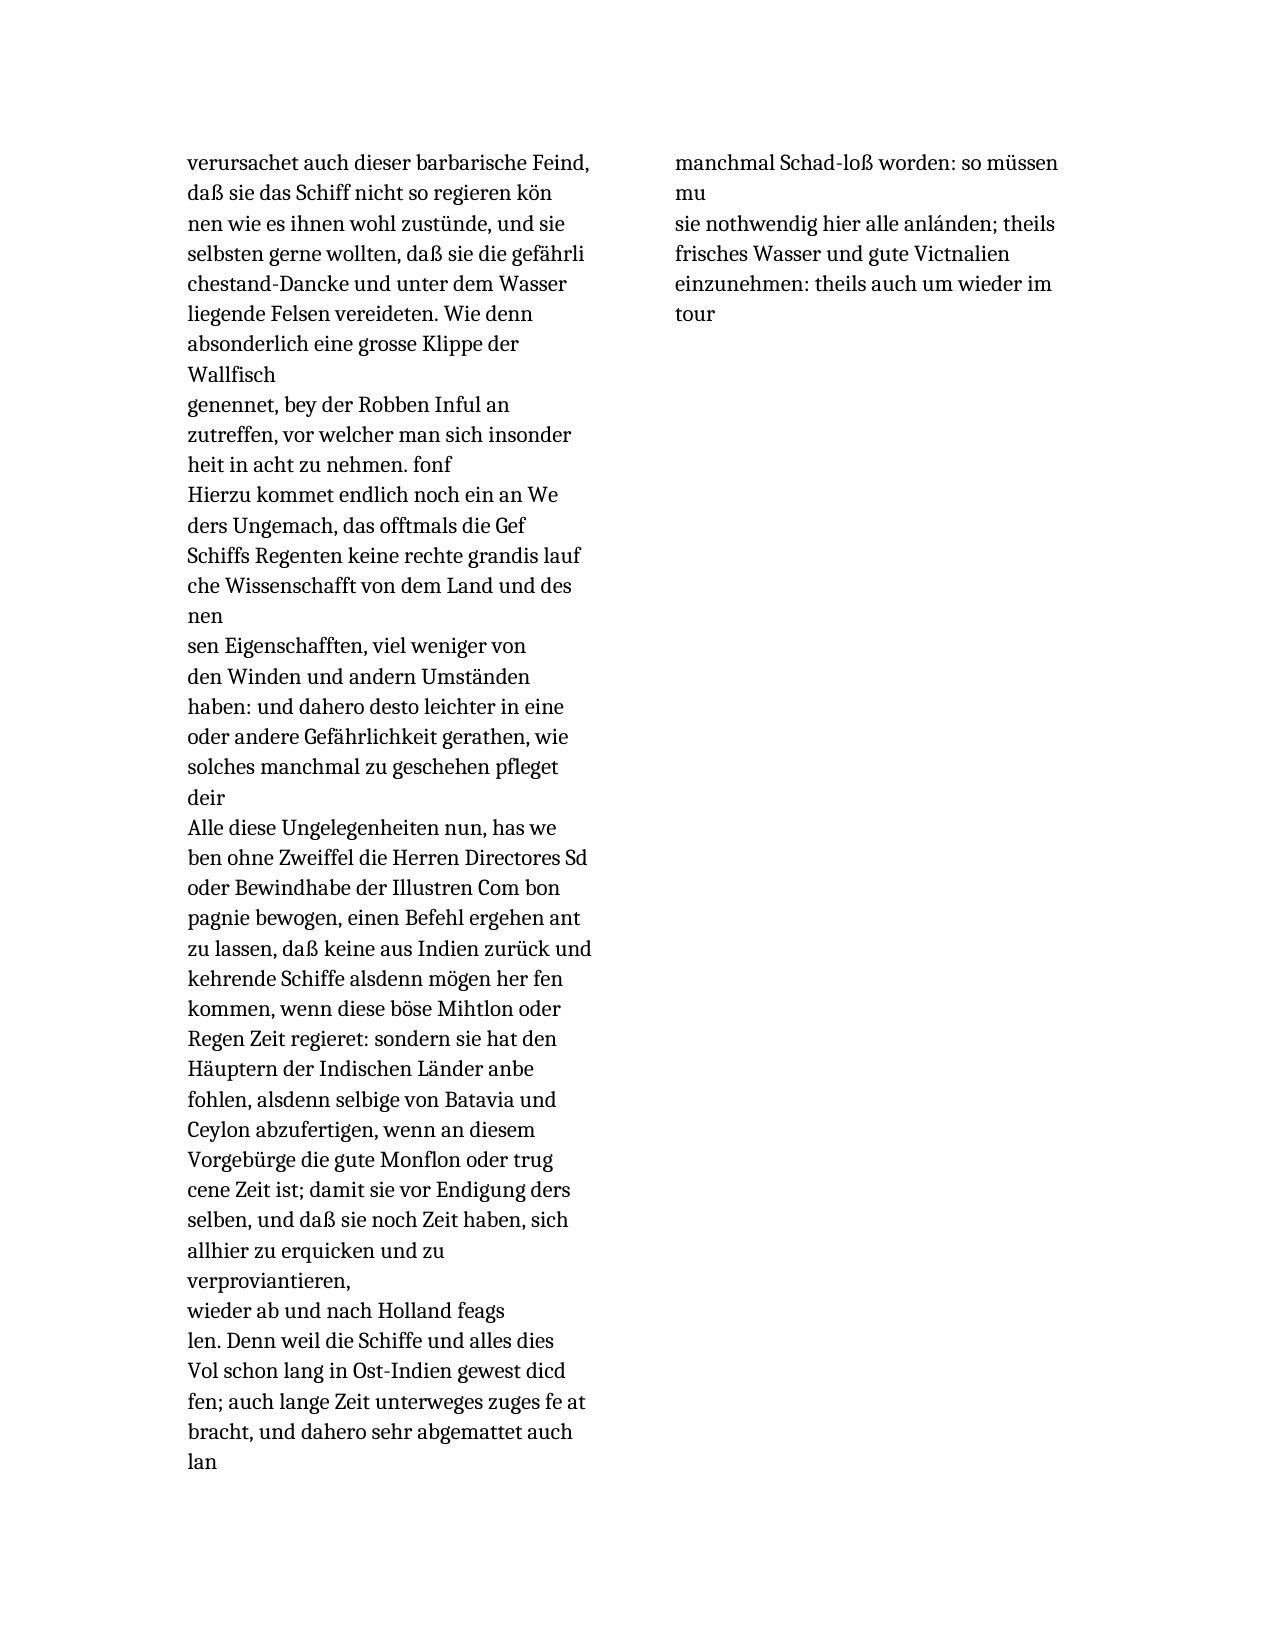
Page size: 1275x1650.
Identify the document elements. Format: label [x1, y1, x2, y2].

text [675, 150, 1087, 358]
text [187, 150, 600, 1475]
